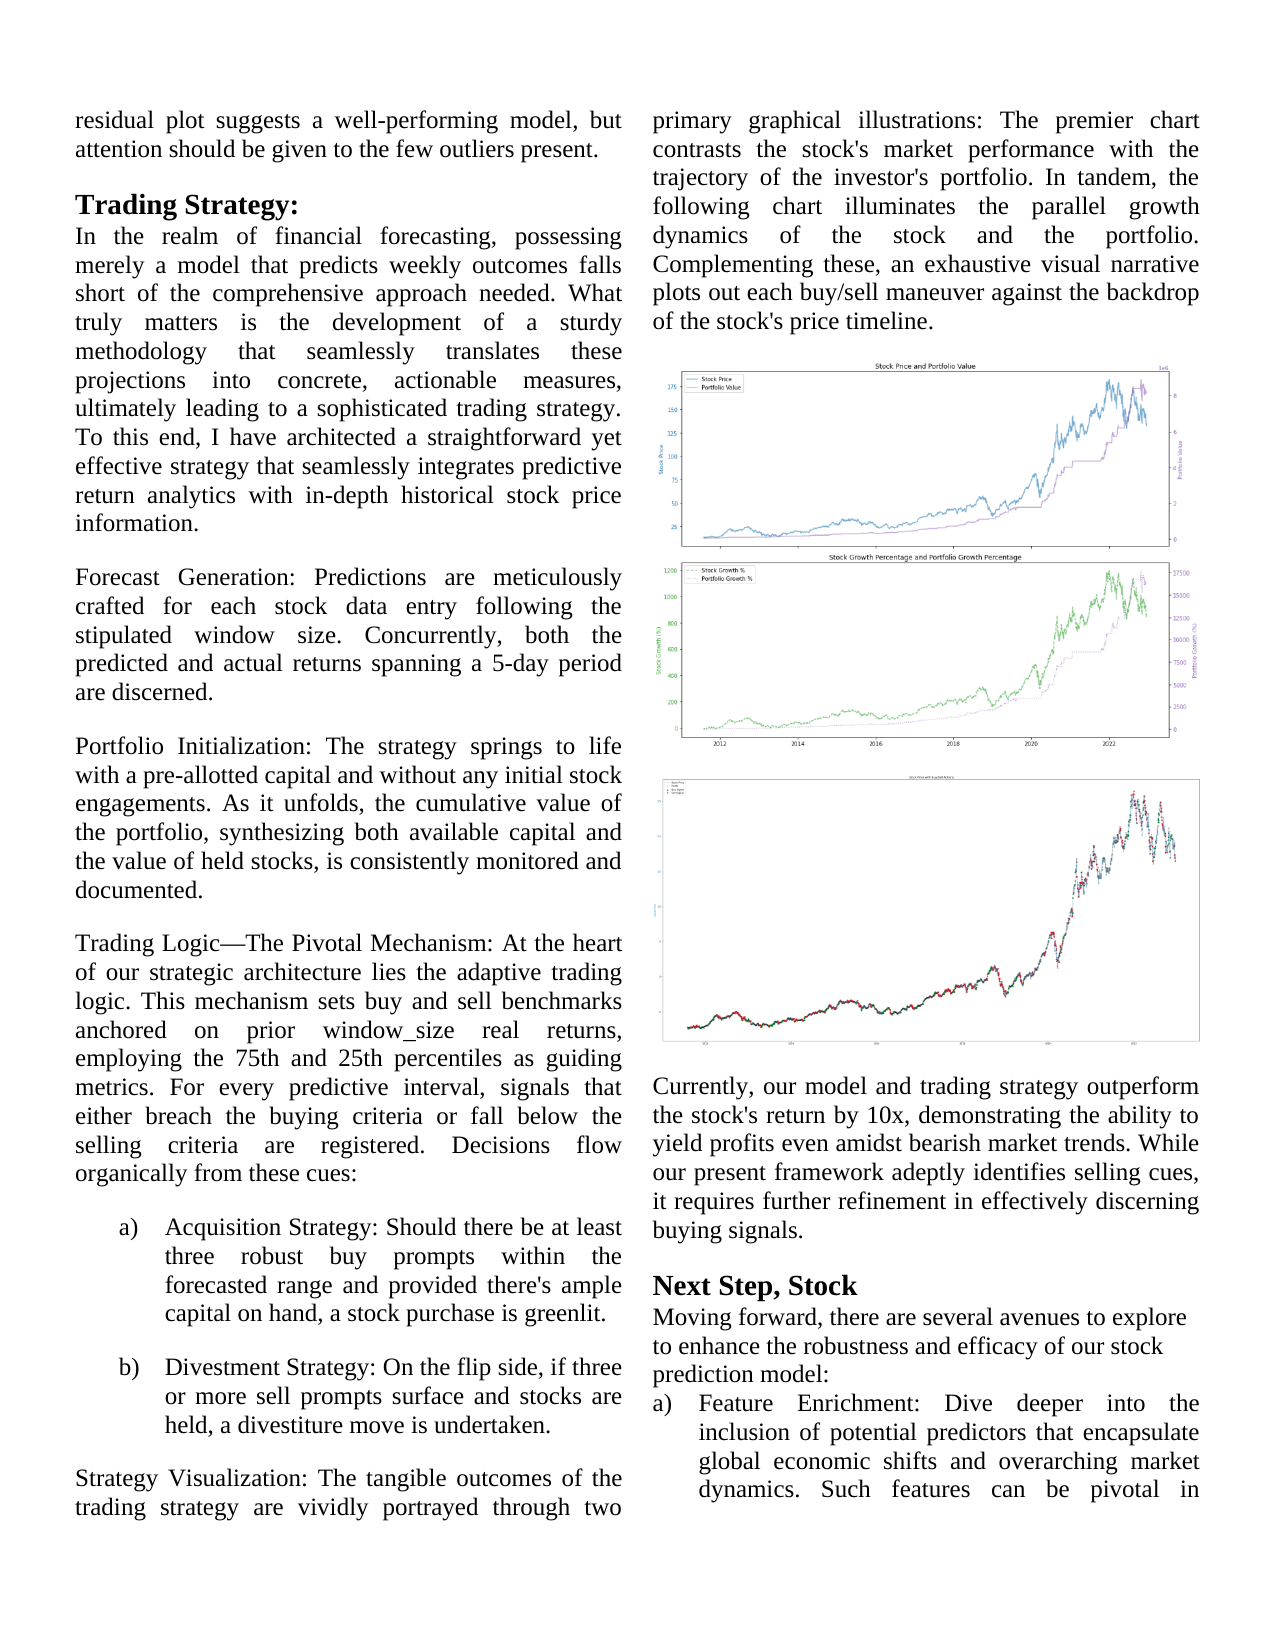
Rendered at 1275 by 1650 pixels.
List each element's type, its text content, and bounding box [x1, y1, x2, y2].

text Forecast Generation: Predictions are meticulously crafted for each stock data entry following the stipulated window size. Concurrently, both the predicted and actual returns spanning a 5-day period are discerned. [75, 562, 622, 706]
list Acquisition Strategy: Should there be at least three robust buy prompts within the forecasted range and provided there's ample capital on hand, a stock purchase is greenlit. [119, 1212, 622, 1327]
text Currently, our model and trading strategy outperform the stock's return by 10x, demonstrating the ability to yield profits even amidst bearish market trends. While our present framework adeptly identifies selling cues, it requires further refinement in effectively discerning buying signals. [652, 1071, 1200, 1243]
picture [652, 774, 1200, 1046]
text In the realm of financial forecasting, possessing merely a model that predicts weekly outcomes falls short of the comprehensive approach needed. What truly matters is the development of a sturdy methodology that seamlessly translates these projections into concrete, actionable measures, ultimately leading to a sophisticated trading strategy. To this end, I have architected a straightforward yet effective strategy that seamlessly integrates predictive return analytics with in-depth historical stock price information. [75, 221, 622, 537]
picture [652, 360, 1200, 750]
text Strategy Visualization: The tangible outcomes of the trading strategy are vividly portrayed through two primary graphical illustrations: The premier chart contrasts the stock's market performance with the trajectory of the investor's portfolio. In tandem, the following chart illuminates the parallel growth dynamics of the stock and the portfolio. Complementing these, an exhaustive visual narrative plots out each buy/sell maneuver against the backdrop of the stock's price timeline. [75, 1463, 622, 1521]
text Strategy Visualization: The tangible outcomes of the trading strategy are vividly portrayed through two primary graphical illustrations: The premier chart contrasts the stock's market performance with the trajectory of the investor's portfolio. In tandem, the following chart illuminates the parallel growth dynamics of the stock and the portfolio. Complementing these, an exhaustive visual narrative plots out each buy/sell maneuver against the backdrop of the stock's price timeline. [652, 105, 1200, 335]
text Trading Logic—The Pivotal Mechanism: At the heart of our strategic architecture lies the adaptive trading logic. This mechanism sets buy and sell benchmarks anchored on prior window_size real returns, employing the 75th and 25th percentiles as guiding metrics. For every predictive interval, signals that either breach the buying criteria or fall below the selling criteria are registered. Decisions flow organically from these cues: [75, 928, 622, 1187]
list Divestment Strategy: On the flip side, if three or more sell prompts surface and stocks are held, a divestiture move is undertaken. [119, 1352, 622, 1438]
subtitle Next Step, Stock [652, 1268, 1200, 1302]
subtitle Trading Strategy: [75, 187, 622, 221]
text Portfolio Initialization: The strategy springs to life with a pre-allotted capital and without any initial stock engagements. As it unfolds, the cumulative value of the portfolio, synthesizing both available capital and the value of held stocks, is consistently monitored and documented. [75, 731, 622, 903]
text Moving forward, there are several avenues to explore to enhance the robustness and efficacy of our stock prediction model: [652, 1302, 1200, 1388]
